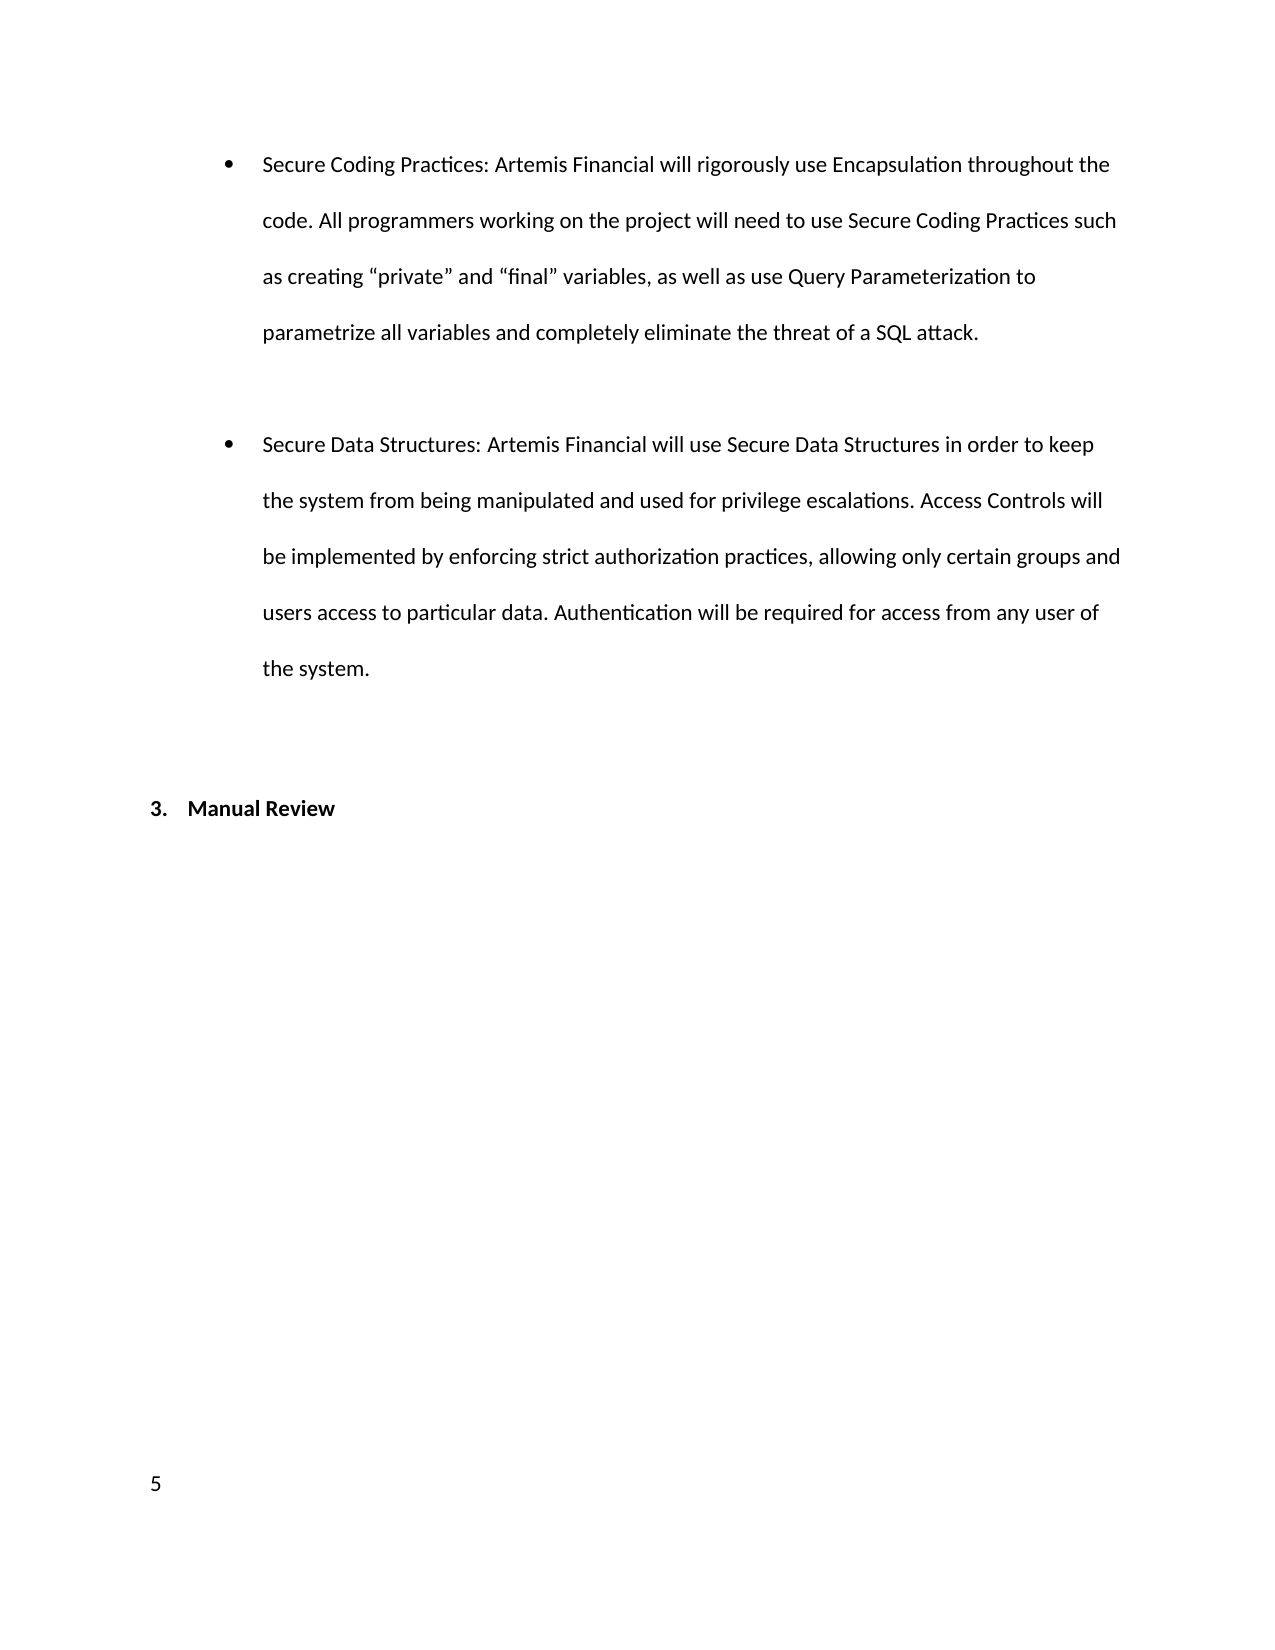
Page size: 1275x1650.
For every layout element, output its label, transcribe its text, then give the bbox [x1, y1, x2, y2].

list Secure Data Structures: Artemis Financial will use Secure Data Structures in order to keep the system from being manipulated and used for privilege escalations. Access Controls will be implemented by enforcing strict authorization practices, allowing only certain groups and users access to particular data. Authentication will be required for access from any user of the system. [225, 430, 1125, 682]
list Secure Coding Practices: Artemis Financial will rigorously use Encapsulation throughout the code. All programmers working on the project will need to use Secure Coding Practices such as creating “private” and “final” variables, as well as use Query Parameterization to parametrize all variables and completely eliminate the threat of a SQL attack. [225, 150, 1125, 346]
subtitle Manual Review [150, 794, 1125, 822]
